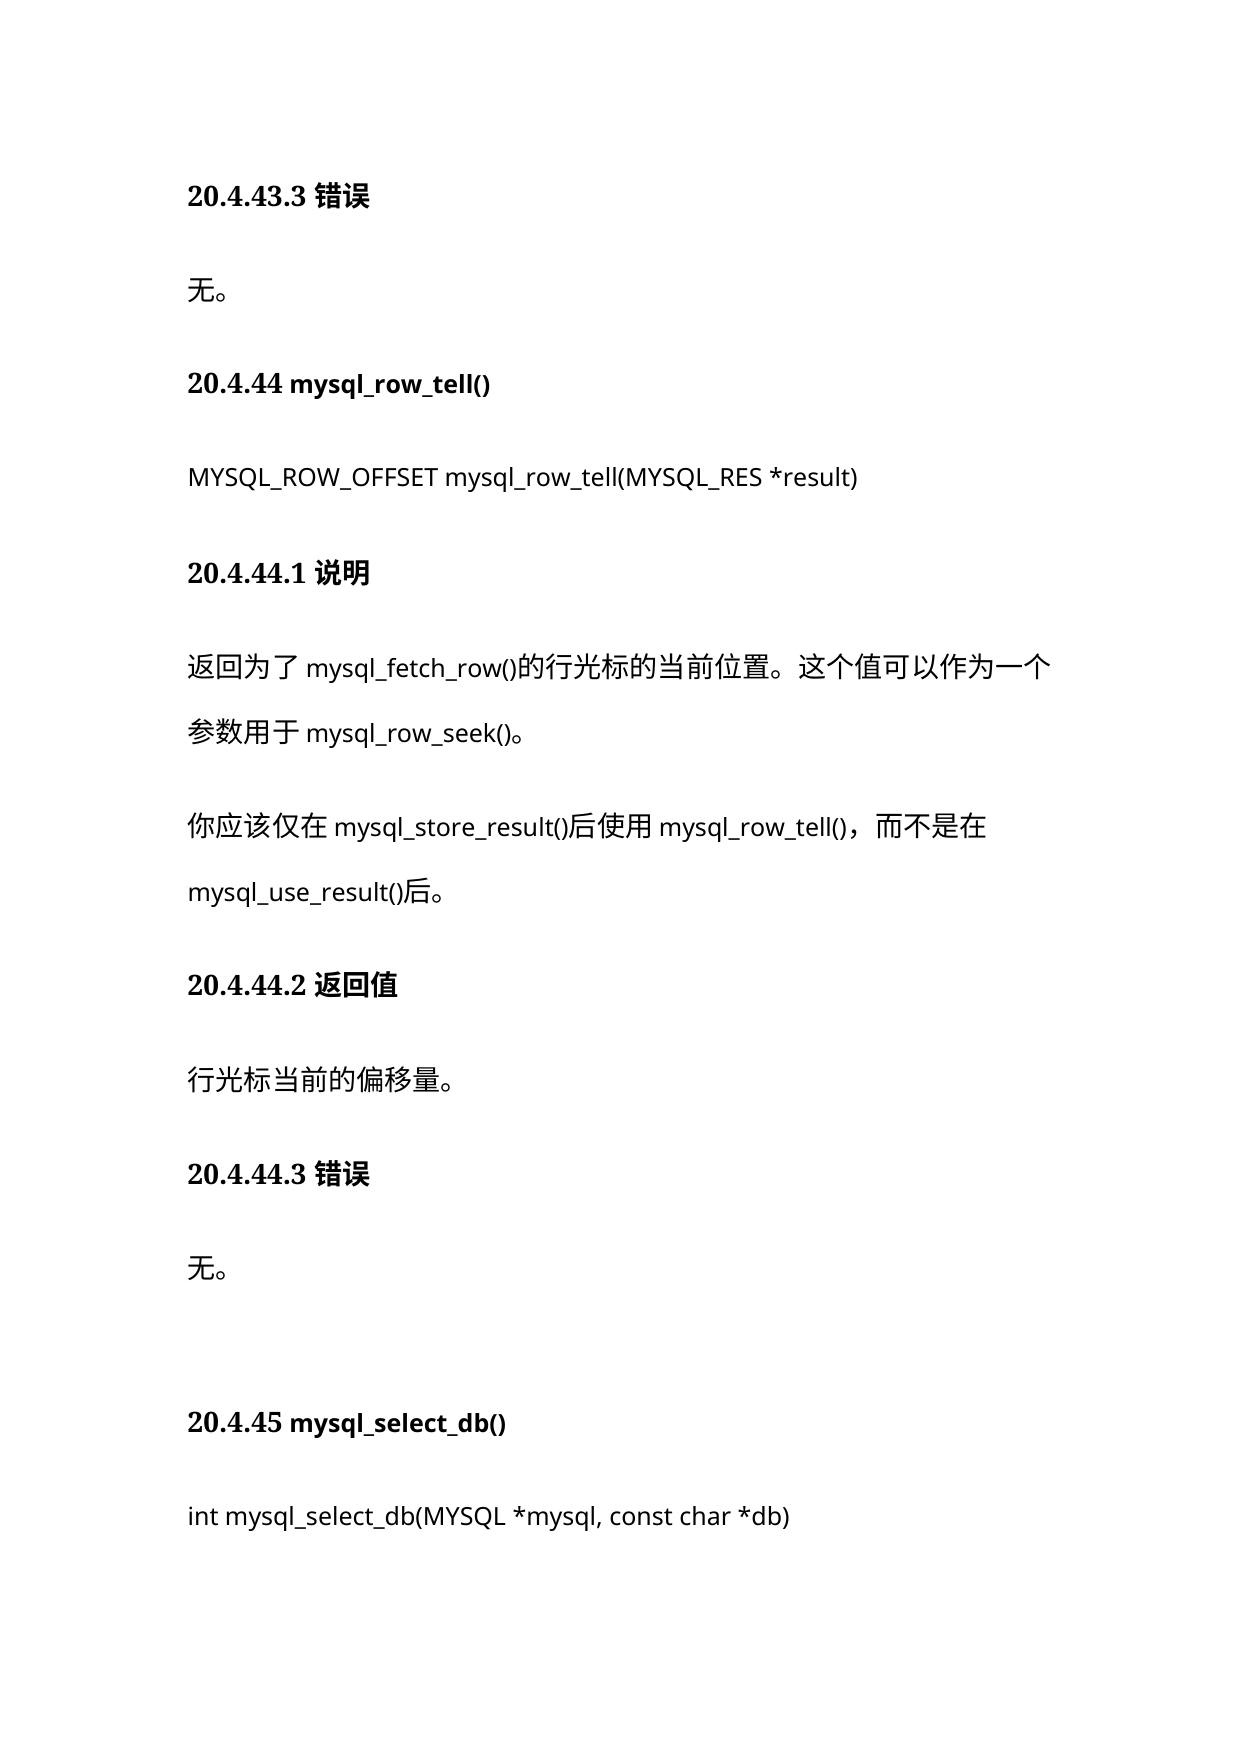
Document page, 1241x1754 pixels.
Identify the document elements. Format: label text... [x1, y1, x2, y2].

text MYSQL_ROW_OFFSET mysql_row_tell(MYSQL_RES *result) [187, 444, 1053, 509]
text int mysql_select_db(MYSQL *mysql, const char *db) [187, 1484, 1053, 1549]
text 20.4.44 mysql_row_tell() [187, 350, 1053, 415]
text 无。 [187, 1234, 1053, 1299]
text 20.4.44.3 错误 [187, 1139, 1053, 1204]
text 20.4.45 mysql_select_db() [187, 1389, 1053, 1454]
text 20.4.44.2 返回值 [187, 951, 1053, 1016]
text 你应该仅在mysql_store_result()后使用mysql_row_tell()，而不是在mysql_use_result()后。 [187, 792, 1053, 922]
text 行光标当前的偏移量。 [187, 1045, 1053, 1110]
text 20.4.44.1 说明 [187, 539, 1053, 604]
text 返回为了mysql_fetch_row()的行光标的当前位置。这个值可以作为一个参数用于mysql_row_seek()。 [187, 633, 1053, 763]
text 无。 [187, 256, 1053, 321]
text 20.4.43.3 错误 [187, 162, 1053, 227]
